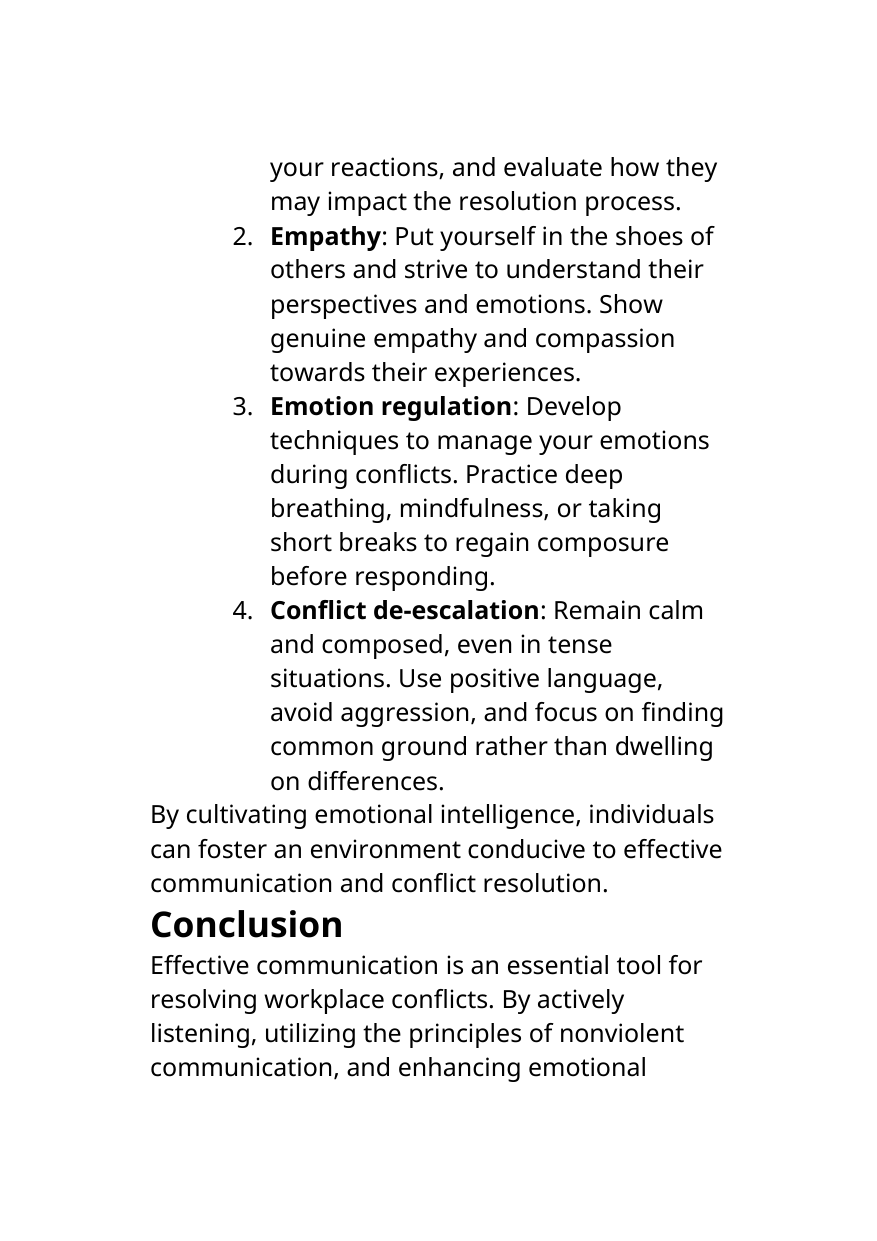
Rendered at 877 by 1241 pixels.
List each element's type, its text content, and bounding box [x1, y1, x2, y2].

list Emotion regulation: Develop techniques to manage your emotions during conflicts. Practice deep breathing, mindfulness, or taking short breaks to regain composure before responding. [232, 388, 727, 593]
list Empathy: Put yourself in the shoes of others and strive to understand their perspectives and emotions. Show genuine empathy and compassion towards their experiences. [232, 218, 727, 388]
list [232, 150, 727, 218]
list Conflict de-escalation: Remain calm and composed, even in tense situations. Use positive language, avoid aggression, and focus on finding common ground rather than dwelling on differences. [232, 593, 727, 797]
text By cultivating emotional intelligence, individuals can foster an environment conducive to effective communication and conflict resolution. [150, 797, 727, 899]
subtitle Conclusion [150, 899, 727, 948]
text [150, 948, 727, 1084]
